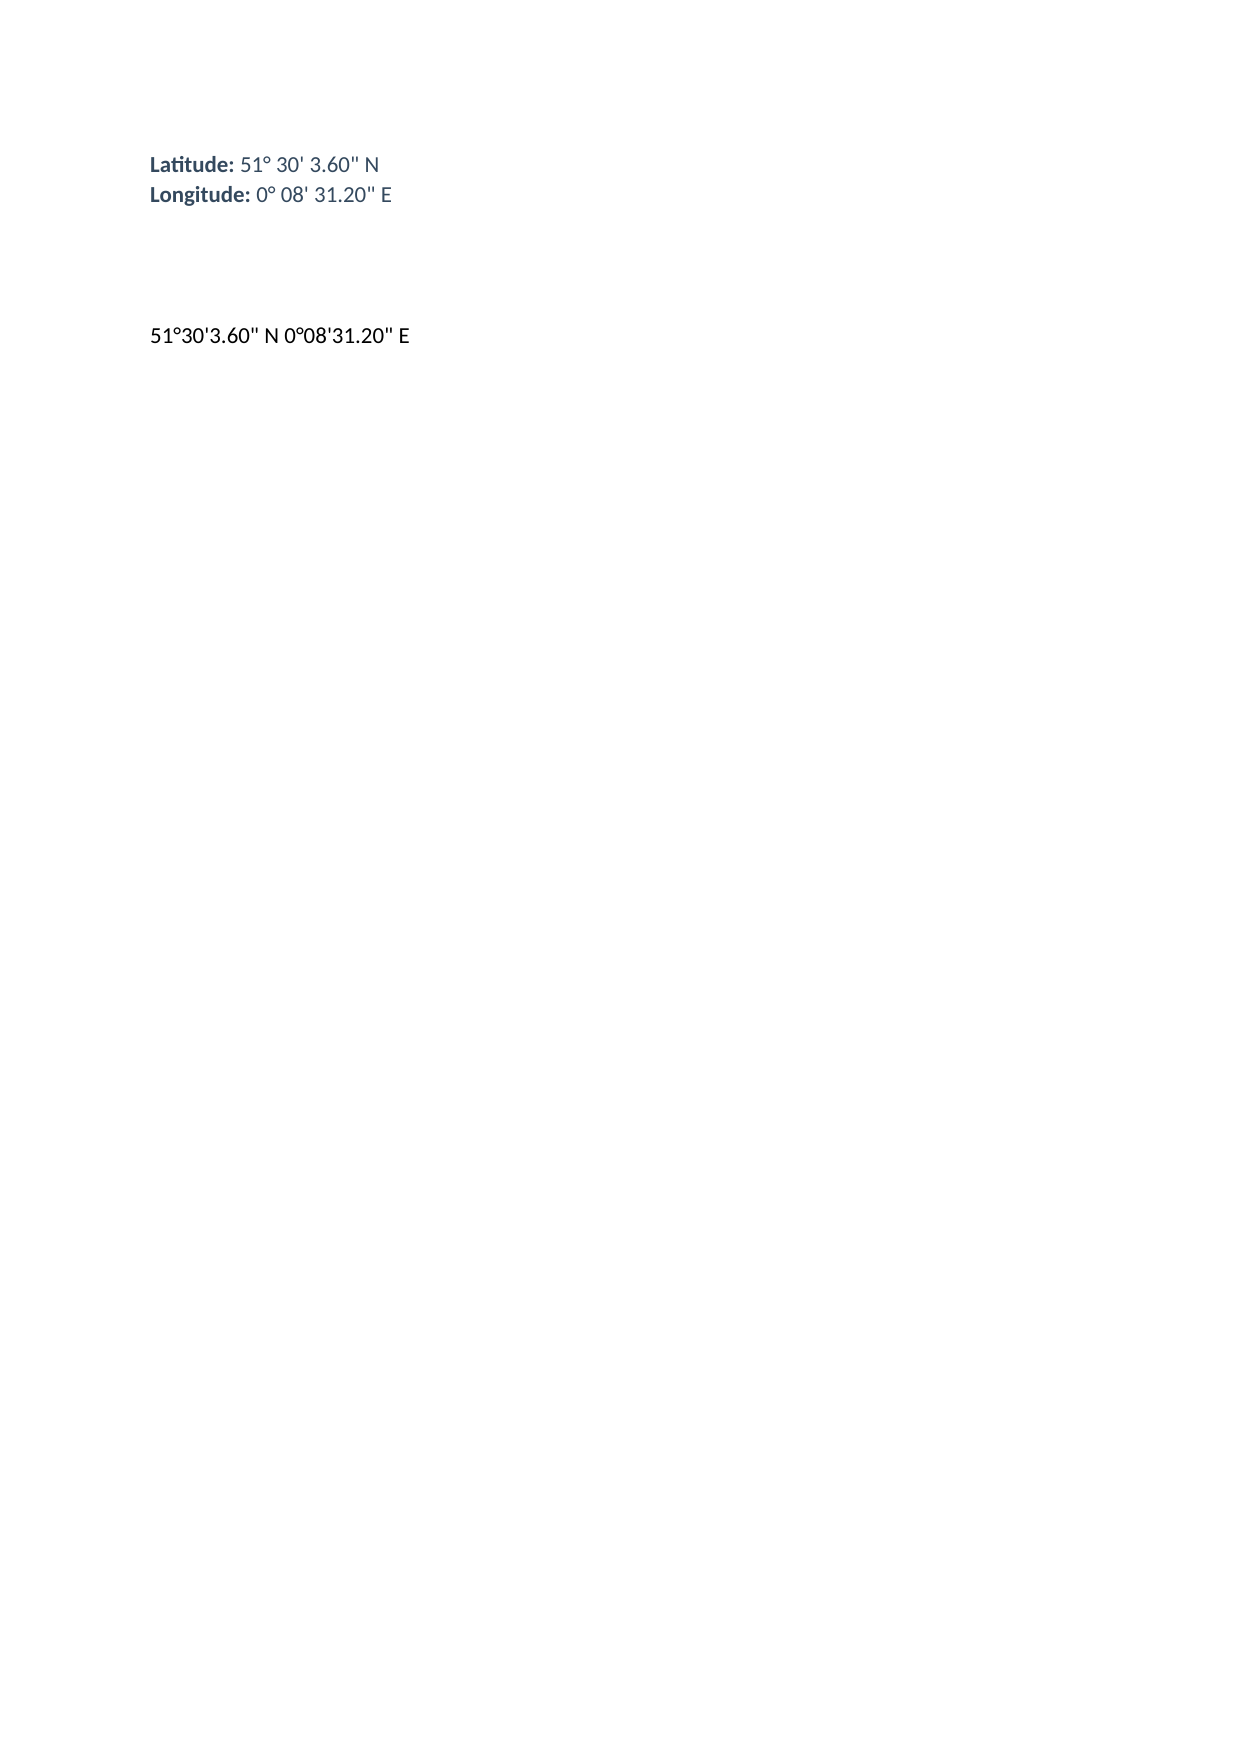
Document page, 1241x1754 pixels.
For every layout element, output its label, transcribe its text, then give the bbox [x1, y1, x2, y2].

text Latitude: 51° 30' 3.60" N Longitude: 0° 08' 31.20" E [150, 150, 1090, 208]
text 51°30'3.60" N 0°08'31.20" E [150, 321, 1090, 349]
